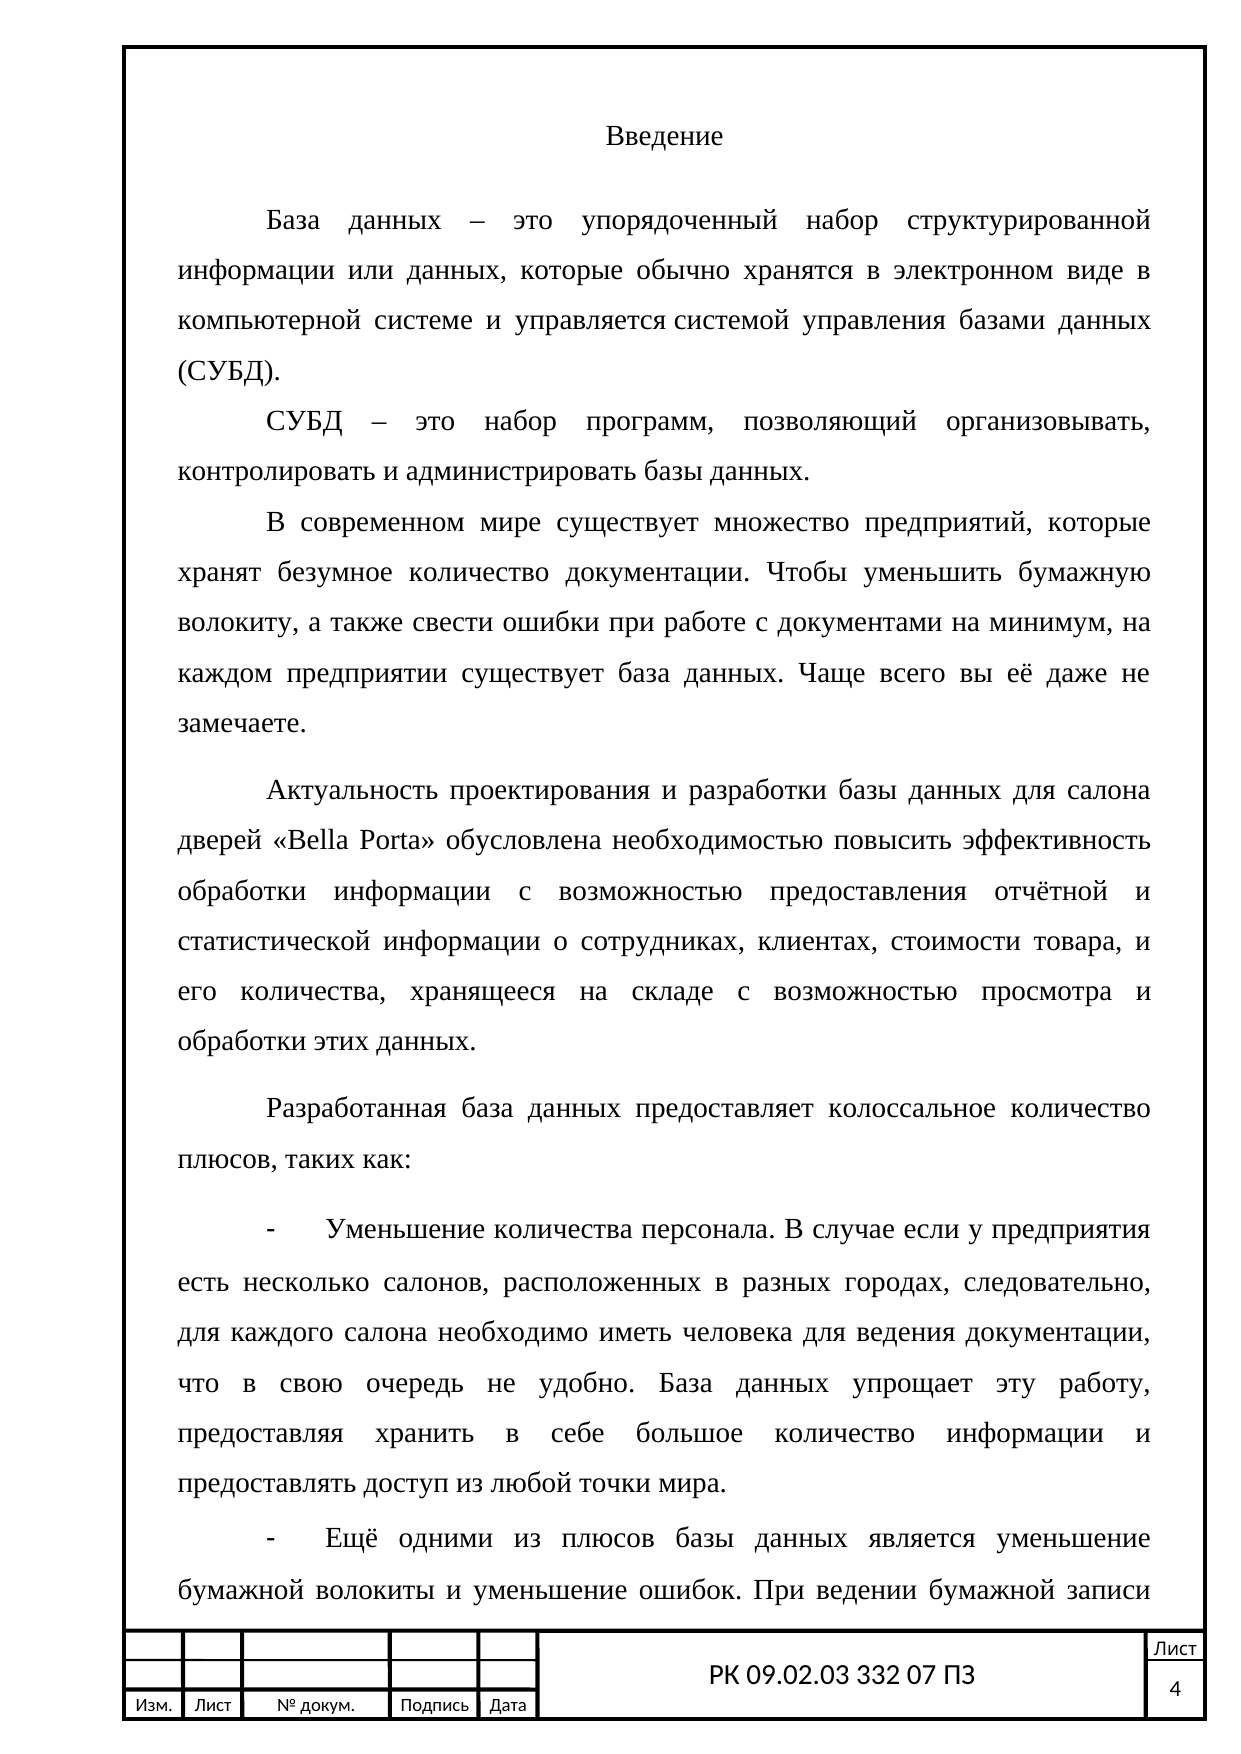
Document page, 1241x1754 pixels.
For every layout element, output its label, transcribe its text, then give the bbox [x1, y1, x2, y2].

text Актуальность проектирования и разработки базы данных для салона дверей «Bella Porta» обусловлена необходимостью повысить эффективность обработки информации с возможностью предоставления отчётной и статистической информации о сотрудниках, клиентах, стоимости товара, и его количества, хранящееся на складе с возможностью просмотра и обработки этих данных. [177, 772, 1152, 1057]
text Введение [177, 118, 1152, 152]
text Разработанная база данных предоставляет колоссальное количество плюсов, таких как: [177, 1091, 1152, 1174]
list Уменьшение количества персонала. В случае если у предприятия есть несколько салонов, расположенных в разных городах, следовательно, для каждого салона необходимо иметь человека для ведения документации, что в свою очередь не удобно. База данных упрощает эту работу, предоставляя хранить в себе большое количество информации и предоставлять доступ из любой точки мира. [177, 1208, 1152, 1499]
text База данных – это упорядоченный набор структурированной информации или данных, которые обычно хранятся в электронном виде в компьютерной системе и управляется системой управления базами данных (СУБД). [177, 202, 1152, 386]
text В современном мире существует множество предприятий, которые хранят безумное количество документации. Чтобы уменьшить бумажную волокиту, а также свести ошибки при работе с документами на минимум, на каждом предприятии существует база данных. Чаще всего вы её даже не замечаете. [177, 504, 1152, 738]
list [177, 1516, 1152, 1606]
text СУБД – это набор программ, позволяющий организовывать, контролировать и администрировать базы данных. [177, 403, 1152, 487]
